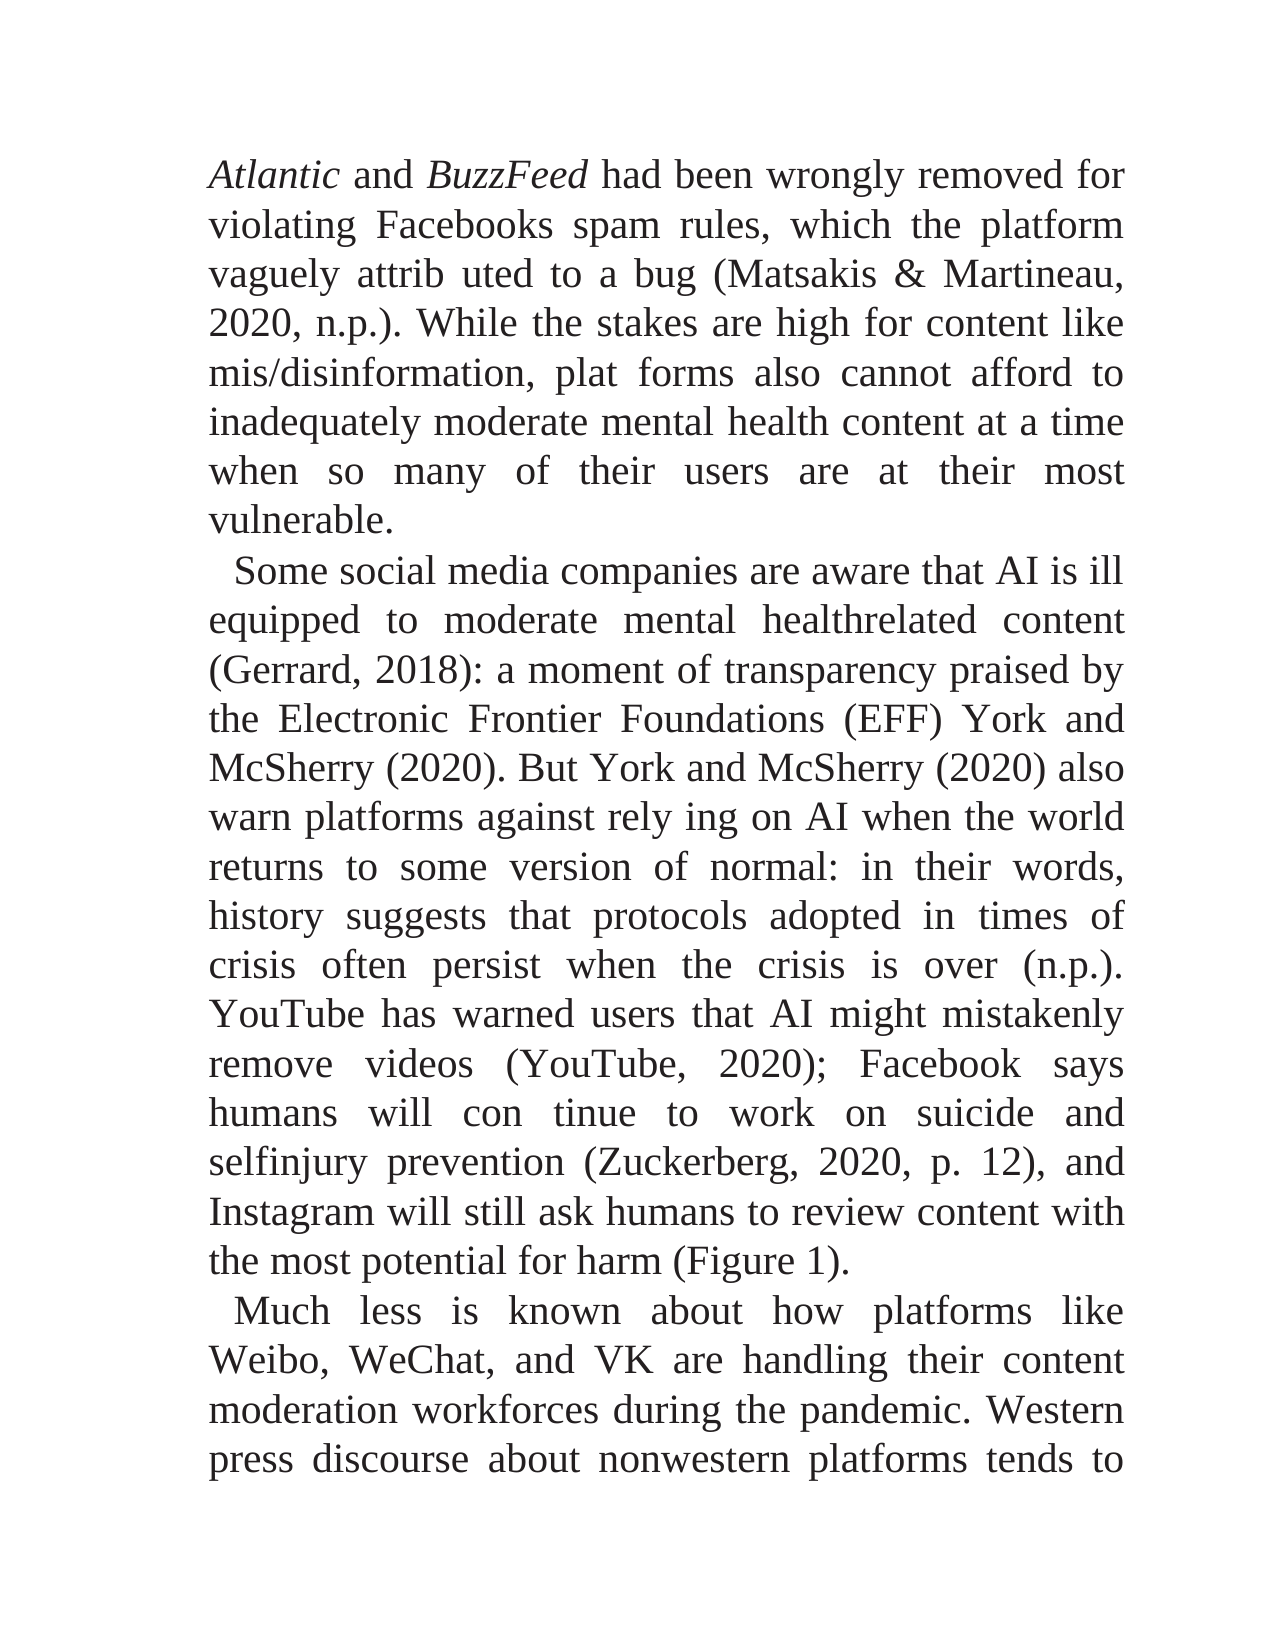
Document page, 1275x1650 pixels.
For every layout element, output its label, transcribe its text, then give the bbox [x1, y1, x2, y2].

text Some social media companies are aware that AI is ill equipped to moderate mental healthrelated content (Gerrard, 2018): a moment of transparency praised by the Electronic Frontier Foundations (EFF) York and McSherry (2020). But York and McSherry (2020) also warn platforms against rely ing on AI when the world returns to some version of normal: in their words, history suggests that protocols adopted in times of crisis often persist when the crisis is over (n.p.). YouTube has warned users that AI might mistakenly remove videos (YouTube, 2020); Facebook says humans will con tinue to work on suicide and selfinjury prevention (Zuckerberg, 2020, p. 12), and Instagram will still ask humans to review content with the most potential for harm (Figure 1). [208, 546, 1125, 1283]
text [208, 1286, 1125, 1481]
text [208, 150, 1125, 543]
